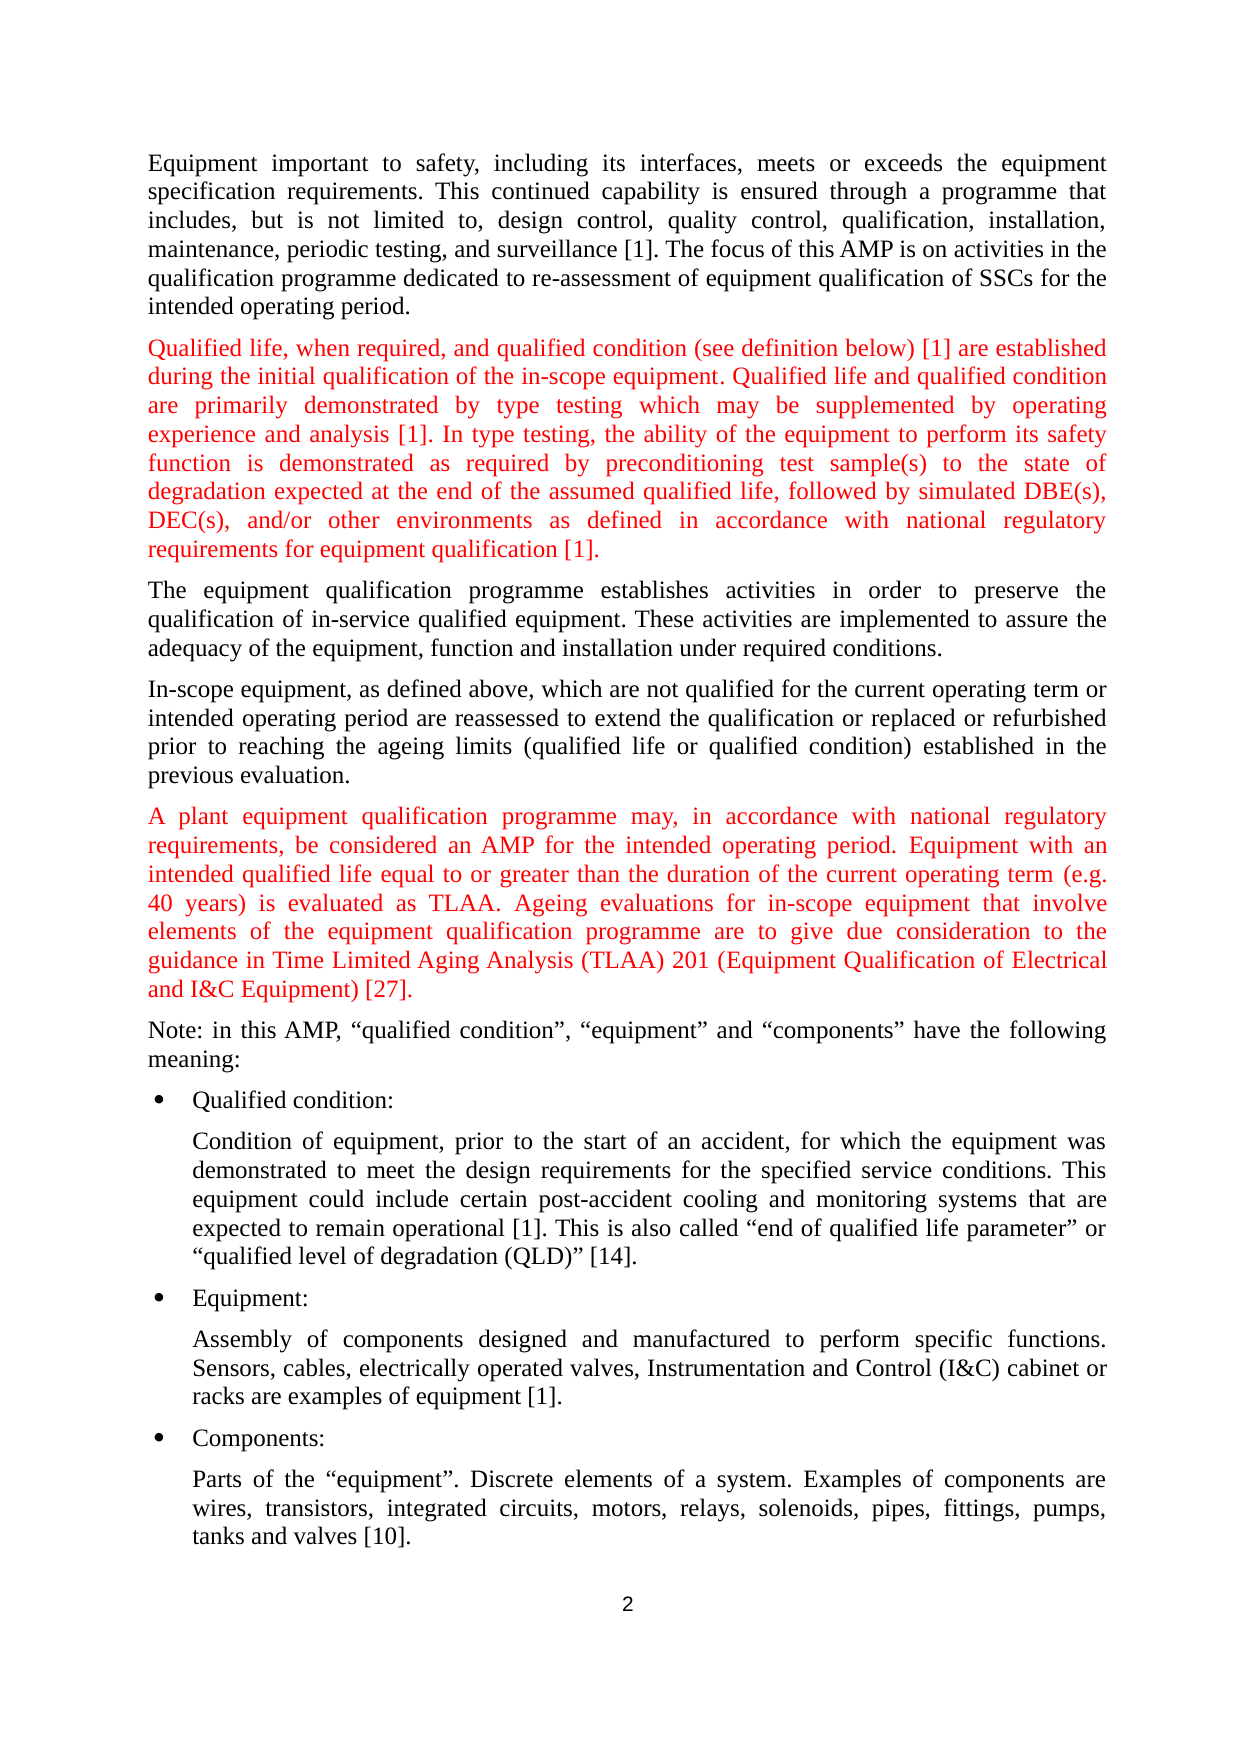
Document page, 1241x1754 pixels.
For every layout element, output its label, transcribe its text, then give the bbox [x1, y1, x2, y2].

text The equipment qualification programme establishes activities in order to preserve the qualification of in-service qualified equipment. These activities are implemented to assure the adequacy of the equipment, function and installation under required conditions. [148, 575, 1107, 661]
list Components: [154, 1423, 1107, 1451]
text Parts of the “equipment”. Discrete elements of a system. Examples of components are wires, transistors, integrated circuits, motors, relays, solenoids, pipes, fittings, pumps, tanks and valves [10]. [192, 1464, 1107, 1550]
text Note: in this AMP, “qualified condition”, “equipment” and “components” have the following meaning: [148, 1015, 1107, 1073]
text A plant equipment qualification programme may, in accordance with national regulatory requirements, be considered an AMP for the intended operating period. Equipment with an intended qualified life equal to or greater than the duration of the current operating term (e.g. 40 years) is evaluated as TLAA. Ageing evaluations for in-scope equipment that involve elements of the equipment qualification programme are to give due consideration to the guidance in Time Limited Aging Analysis (TLAA) 201 (Equipment Qualification of Electrical and I&C Equipment) [27]. [148, 801, 1107, 1003]
list Equipment: [154, 1283, 1107, 1311]
text Assembly of components designed and manufactured to perform specific functions. Sensors, cables, electrically operated valves, Instrumentation and Control (I&C) cabinet or racks are examples of equipment [1]. [192, 1324, 1107, 1410]
text In-scope equipment, as defined above, which are not qualified for the current operating term or intended operating period are reassessed to extend the qualification or replaced or refurbished prior to reaching the ageing limits (qualified life or qualified condition) established in the previous evaluation. [148, 674, 1107, 789]
text Equipment important to safety, including its interfaces, meets or exceeds the equipment specification requirements. This continued capability is ensured through a programme that includes, but is not limited to, design control, quality control, qualification, installation, maintenance, periodic testing, and surveillance [1]. The focus of this AMP is on activities in the qualification programme dedicated to re-assessment of equipment qualification of SSCs for the intended operating period. [148, 148, 1107, 320]
text Qualified life, when required, and qualified condition (see definition below) [1] are established during the initial qualification of the in-scope equipment. Qualified life and qualified condition are primarily demonstrated by type testing which may be supplemented by operating experience and analysis [1]. In type testing, the ability of the equipment to perform its safety function is demonstrated as required by preconditioning test sample(s) to the state of degradation expected at the end of the assumed qualified life, followed by simulated DBE(s), DEC(s), and/or other environments as defined in accordance with national regulatory requirements for equipment qualification [1]. [148, 333, 1107, 563]
text Condition of equipment, prior to the start of an accident, for which the equipment was demonstrated to meet the design requirements for the specified service conditions. This equipment could include certain post-accident cooling and monitoring systems that are expected to remain operational [1]. This is also called “end of qualified life parameter” or “qualified level of degradation (QLD)” [14]. [192, 1126, 1107, 1270]
list Qualified condition: [154, 1085, 1107, 1114]
